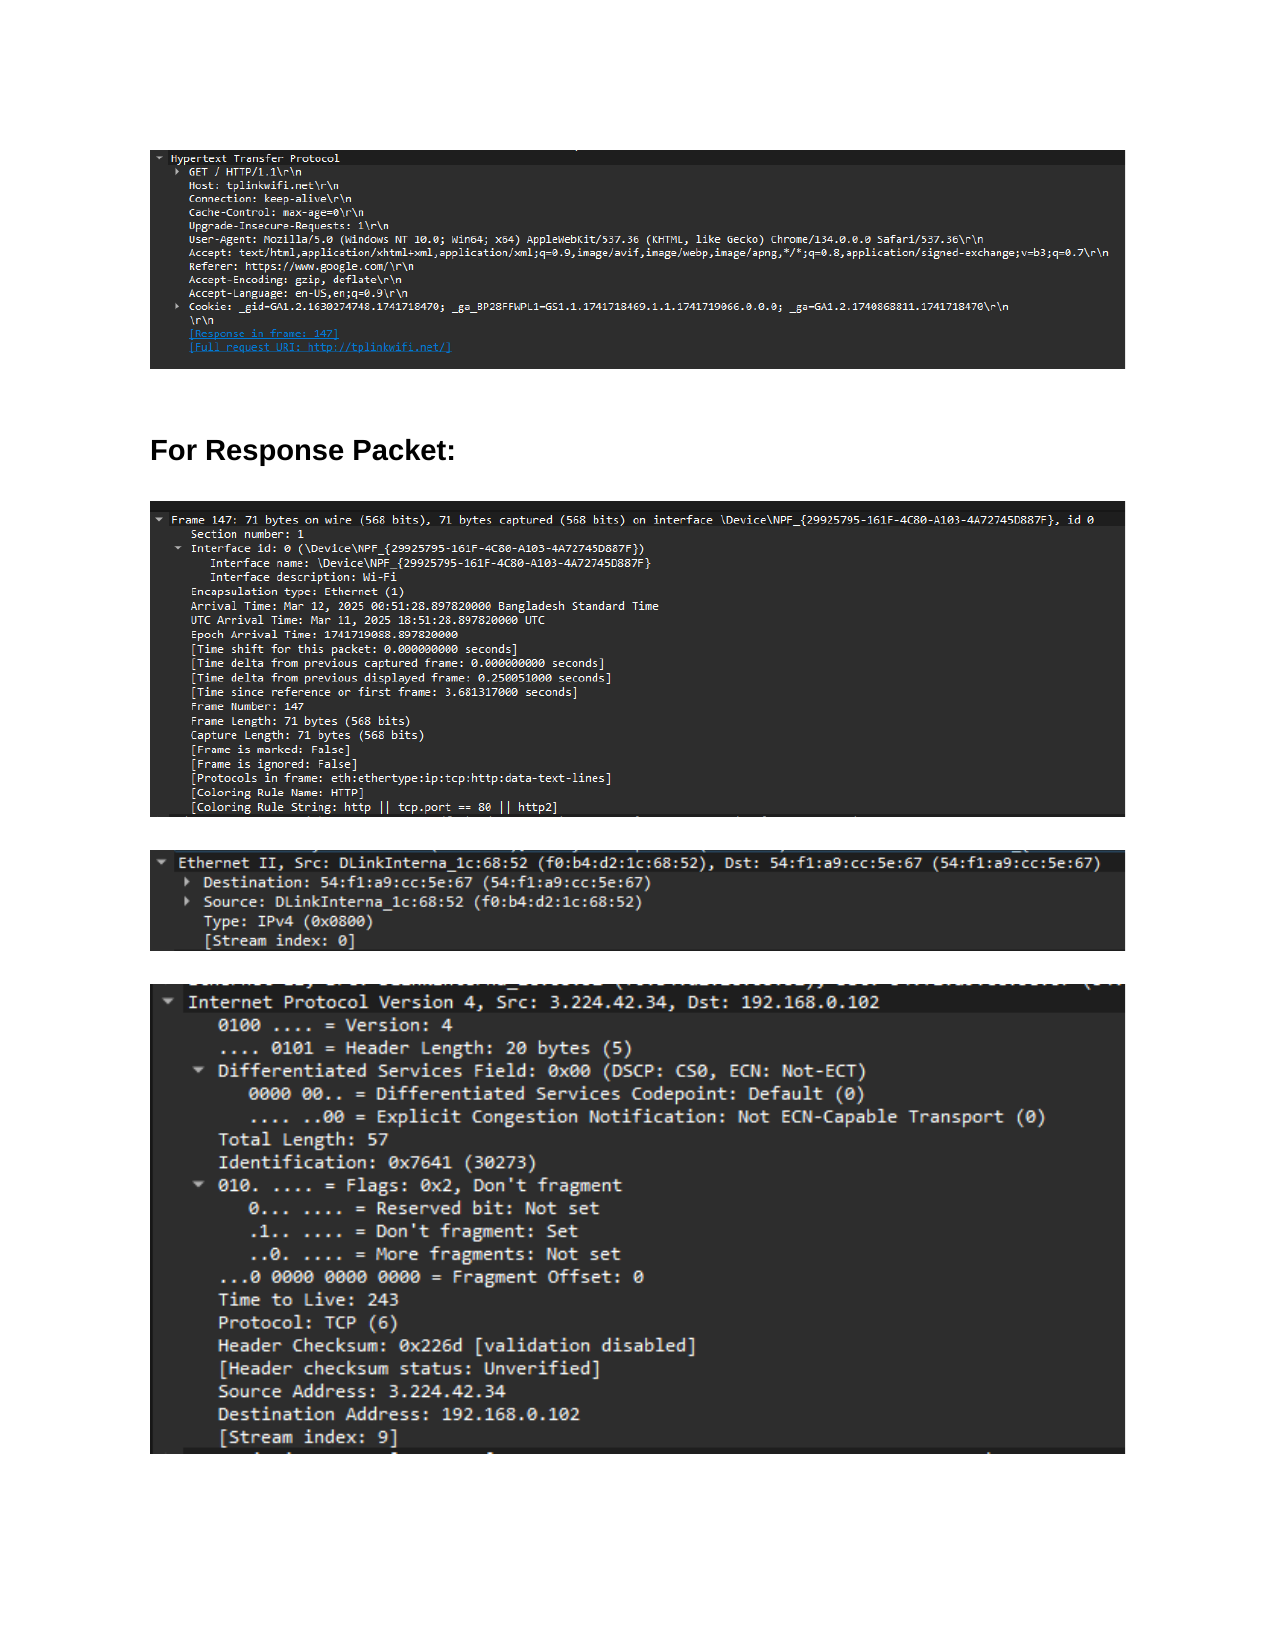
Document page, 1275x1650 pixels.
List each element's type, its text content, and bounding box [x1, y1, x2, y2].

picture [150, 150, 1125, 369]
picture [150, 984, 1125, 1454]
picture [150, 501, 1125, 817]
text For Response Packet: [150, 433, 1125, 467]
picture [150, 850, 1125, 951]
